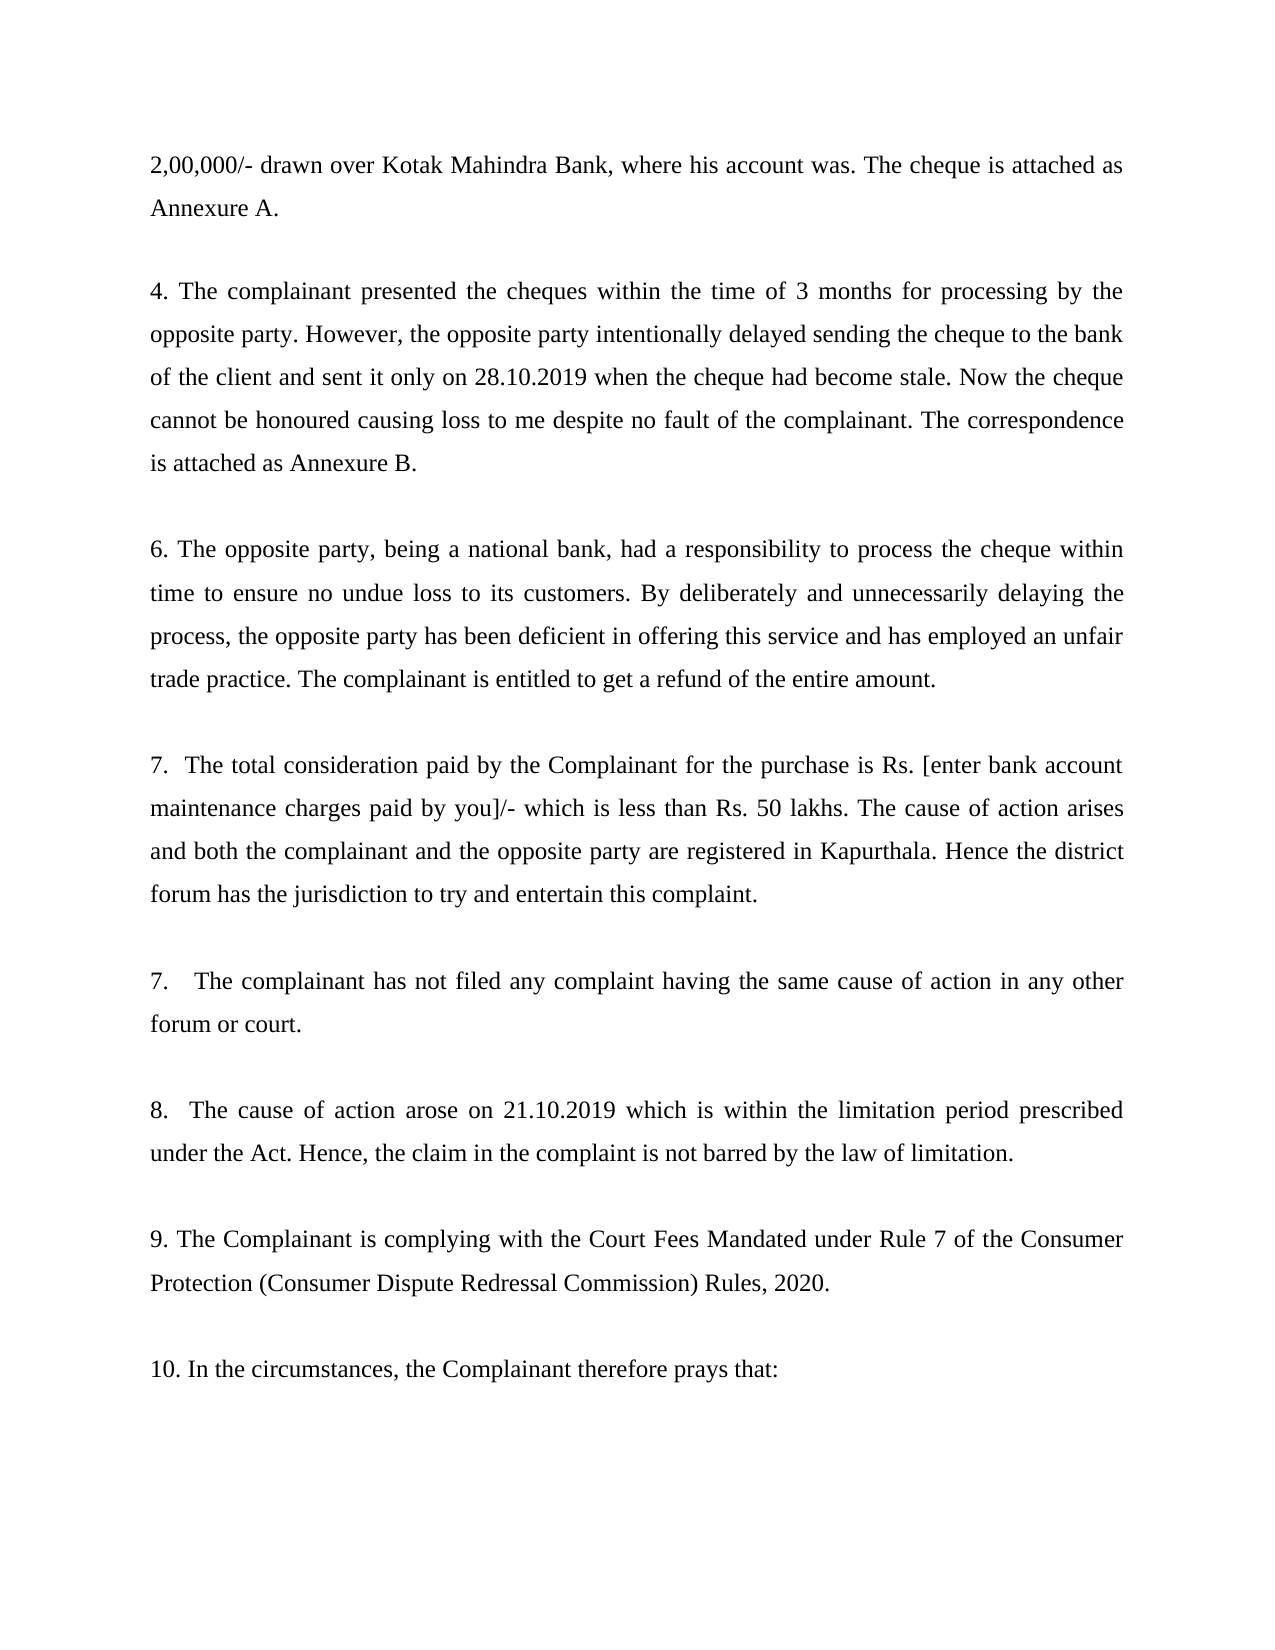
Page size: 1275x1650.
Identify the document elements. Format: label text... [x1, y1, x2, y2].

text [150, 150, 1125, 222]
text 7. The complainant has not filed any complaint having the same cause of action in any other forum or court. [150, 966, 1125, 1038]
text 8. The cause of action arose on 21.10.2019 which is within the limitation period prescribed under the Act. Hence, the claim in the complaint is not barred by the law of limitation. [150, 1095, 1125, 1167]
text 10. In the circumstances, the Complainant therefore prays that: [150, 1354, 1125, 1383]
text 7. The total consideration paid by the Complainant for the purchase is Rs. [enter bank account maintenance charges paid by you]/- which is less than Rs. 50 lakhs. The cause of action arises and both the complainant and the opposite party are registered in Kapurthala. Hence the district forum has the jurisdiction to try and entertain this complaint. [150, 750, 1125, 908]
text 4. The complainant presented the cheques within the time of 3 months for processing by the opposite party. However, the opposite party intentionally delayed sending the cheque to the bank of the client and sent it only on 28.10.2019 when the cheque had become stale. Now the cheque cannot be honoured causing loss to me despite no fault of the complainant. The correspondence is attached as Annexure B. [150, 276, 1125, 477]
text 9. The Complainant is complying with the Court Fees Mandated under Rule 7 of the Consumer Protection (Consumer Dispute Redressal Commission) Rules, 2020. [150, 1224, 1125, 1296]
text 6. The opposite party, being a national bank, had a responsibility to process the cheque within time to ensure no undue loss to its customers. By deliberately and unnecessarily delaying the process, the opposite party has been deficient in offering this service and has employed an unfair trade practice. The complainant is entitled to get a refund of the entire amount. [150, 534, 1125, 693]
